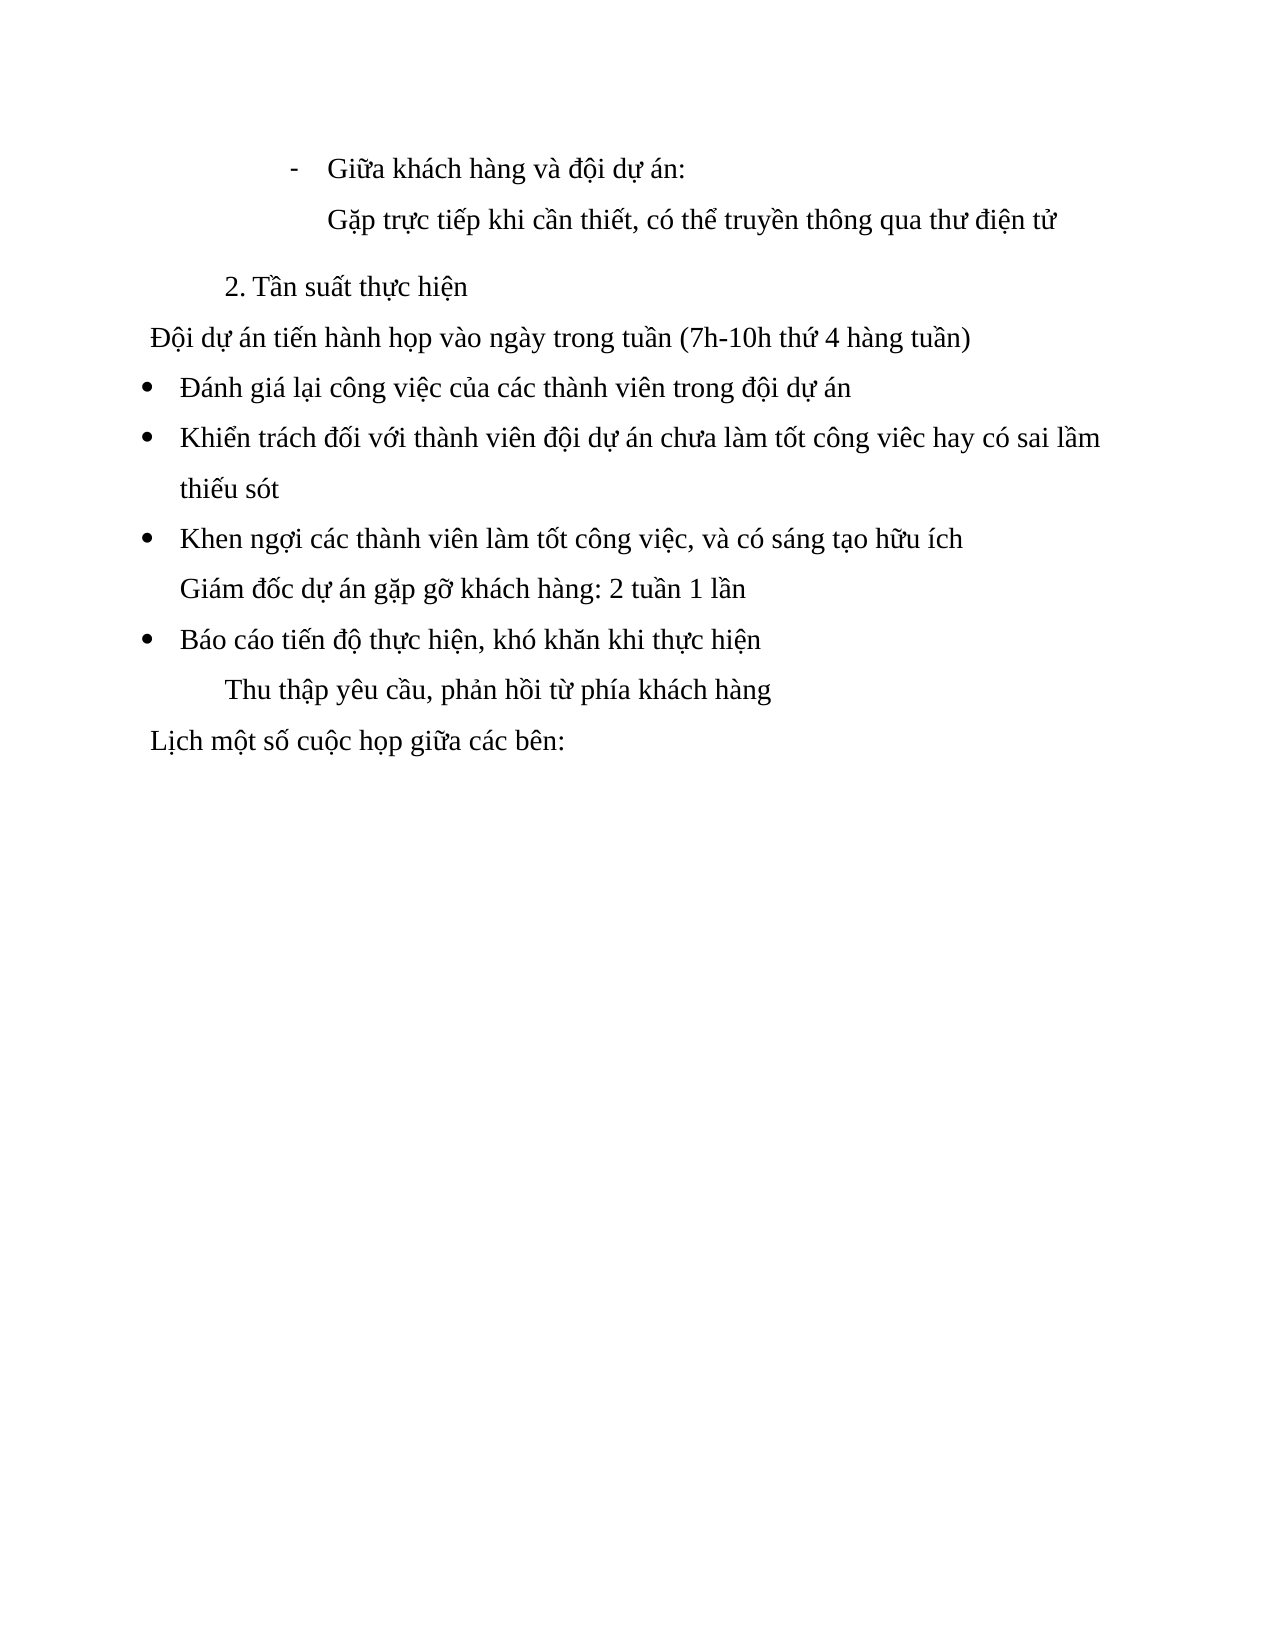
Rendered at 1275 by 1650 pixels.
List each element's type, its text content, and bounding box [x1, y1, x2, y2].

text Đội dự án tiến hành họp vào ngày trong tuần (7h-10h thứ 4 hàng tuần) [150, 320, 1125, 353]
list Khen ngợi các thành viên làm tốt công việc, và có sáng tạo hữu ích Giám đốc dự án gặp gỡ khách hàng: 2 tuần 1 lần [142, 521, 1002, 605]
text Thu thập yêu cầu, phản hồi từ phía khách hàng [224, 672, 1125, 706]
list Báo cáo tiến độ thực hiện, khó khăn khi thực hiện [142, 622, 827, 656]
list Đánh giá lại công việc của các thành viên trong đội dự án [142, 370, 1125, 404]
list Tần suất thực hiện [224, 269, 1125, 303]
list Giữa khách hàng và đội dự án: Gặp trực tiếp khi cần thiết, có thể truyền thông qua thư điện tử [289, 150, 1125, 236]
text Lịch một số cuộc họp giữa các bên: [150, 723, 1125, 756]
list Khiển trách đối với thành viên đội dự án chưa làm tốt công viêc hay có sai lầm thiếu sót [142, 420, 1125, 504]
